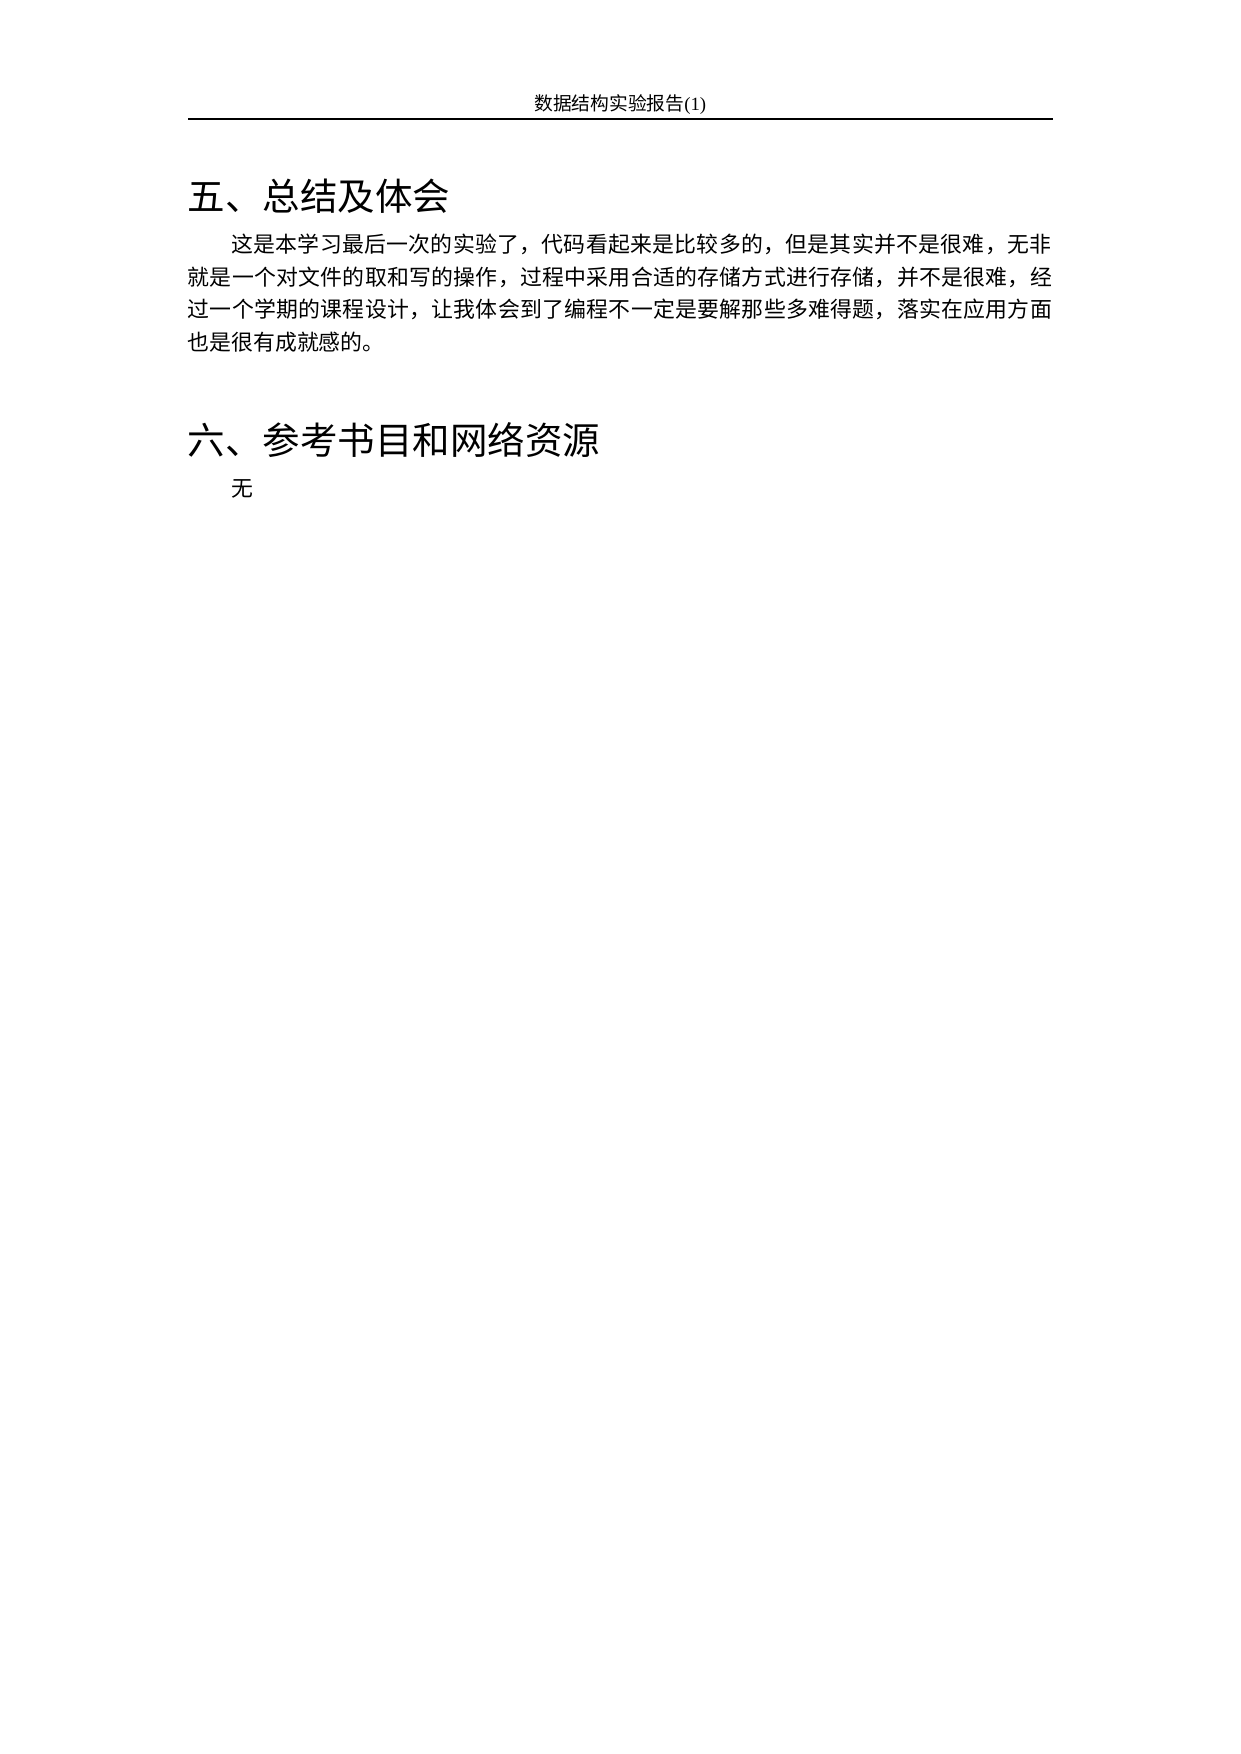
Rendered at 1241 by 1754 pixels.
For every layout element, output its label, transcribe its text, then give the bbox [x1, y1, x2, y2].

list 参考书目和网络资源 [187, 406, 1053, 471]
text 这是本学习最后一次的实验了，代码看起来是比较多的，但是其实并不是很难，无非就是一个对文件的取和写的操作，过程中采用合适的存储方式进行存储，并不是很难，经过一个学期的课程设计，让我体会到了编程不一定是要解那些多难得题，落实在应用方面也是很有成就感的。 [187, 227, 1053, 357]
text 无 [187, 471, 1053, 503]
text 五、总结及体会 [187, 162, 1053, 227]
